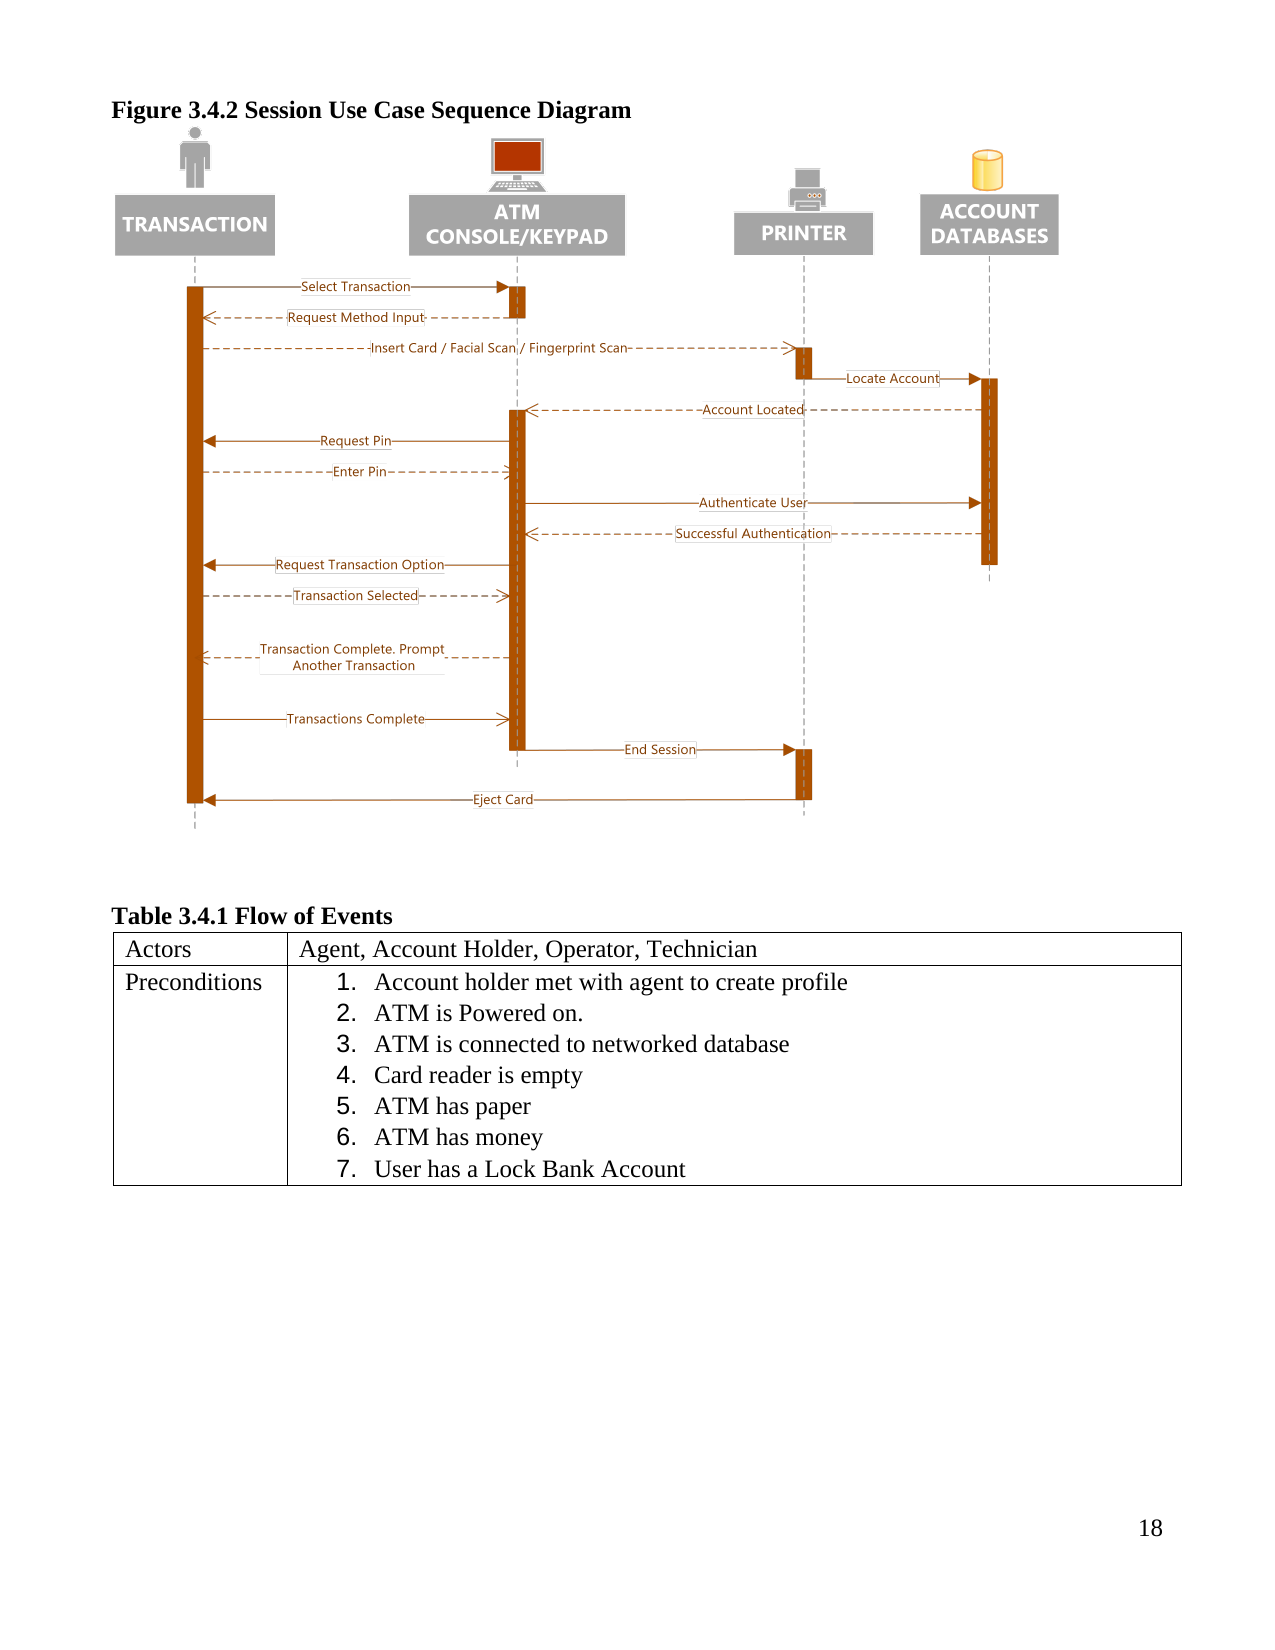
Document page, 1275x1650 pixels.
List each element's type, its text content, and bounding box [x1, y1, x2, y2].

table_header Agent, Account Holder, Operator, Technician [288, 933, 1181, 965]
subtitle Table 3.4.1 Flow of Events [111, 901, 1212, 929]
table_cell Preconditions [114, 966, 287, 1185]
subtitle Figure 3.4.2 Session Use Case Sequence Diagram [111, 95, 1212, 123]
picture [113, 125, 1060, 829]
table_header Actors [114, 933, 287, 965]
table_cell Account holder met with agent to create profile ATM is Powered on. ATM is connected to networked database Card reader is empty ATM has paper ATM has money User has a Lock Bank Account [288, 966, 1181, 1185]
